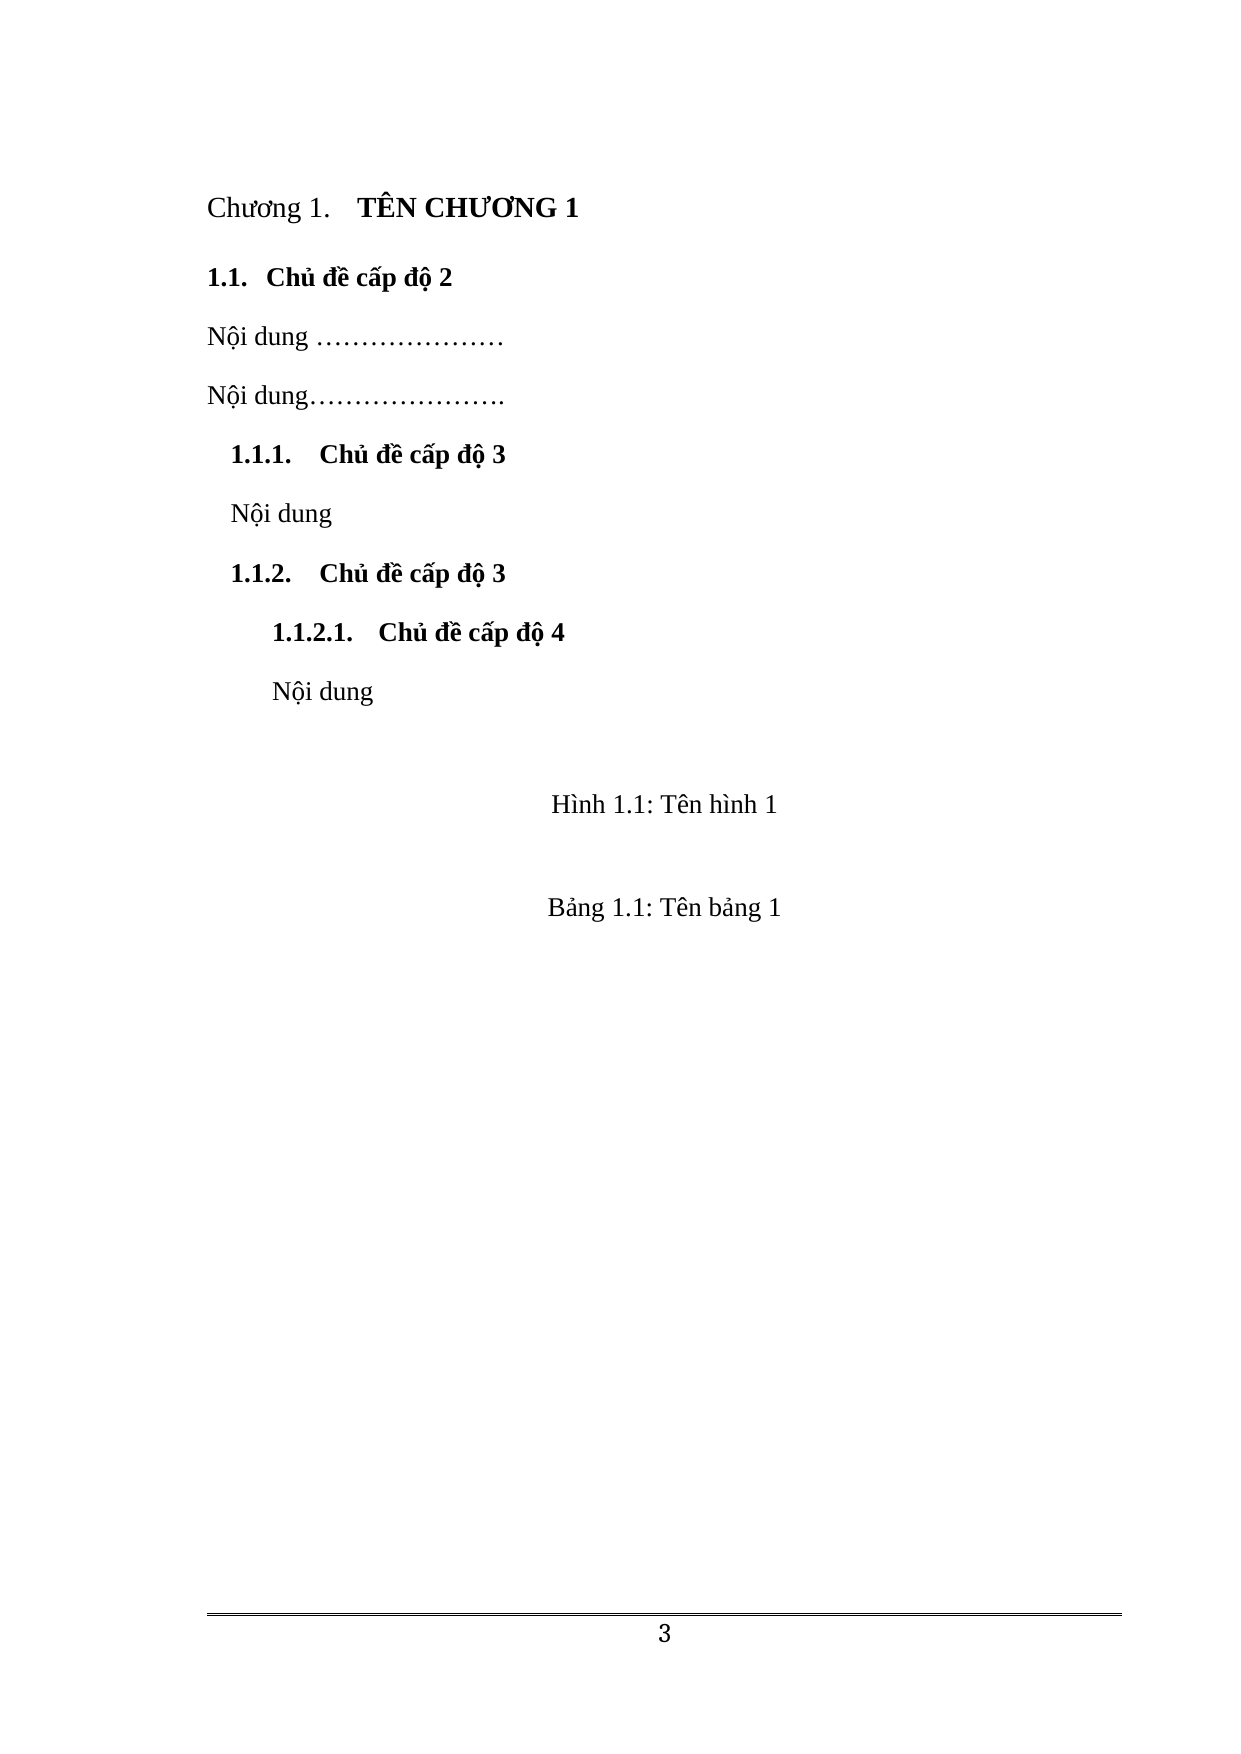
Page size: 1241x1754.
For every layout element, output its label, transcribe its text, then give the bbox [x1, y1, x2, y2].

subtitle Chủ đề cấp độ 2 [207, 261, 1122, 292]
text Nội dung [207, 675, 1122, 706]
subtitle Chủ đề cấp độ 3 [230, 438, 1122, 469]
text Nội dung ………………… [207, 320, 1122, 351]
subtitle Chủ đề cấp độ 4 [272, 616, 1122, 647]
subtitle Chủ đề cấp độ 3 [230, 557, 1122, 588]
text Bảng 1.1: Tên bảng 1 [207, 891, 1122, 922]
text Nội dung [207, 497, 1122, 529]
subtitle TÊN CHƯƠNG 1 [207, 190, 1122, 223]
text Nội dung…………………. [207, 379, 1122, 410]
text Hình 1.1: Tên hình 1 [207, 788, 1122, 819]
